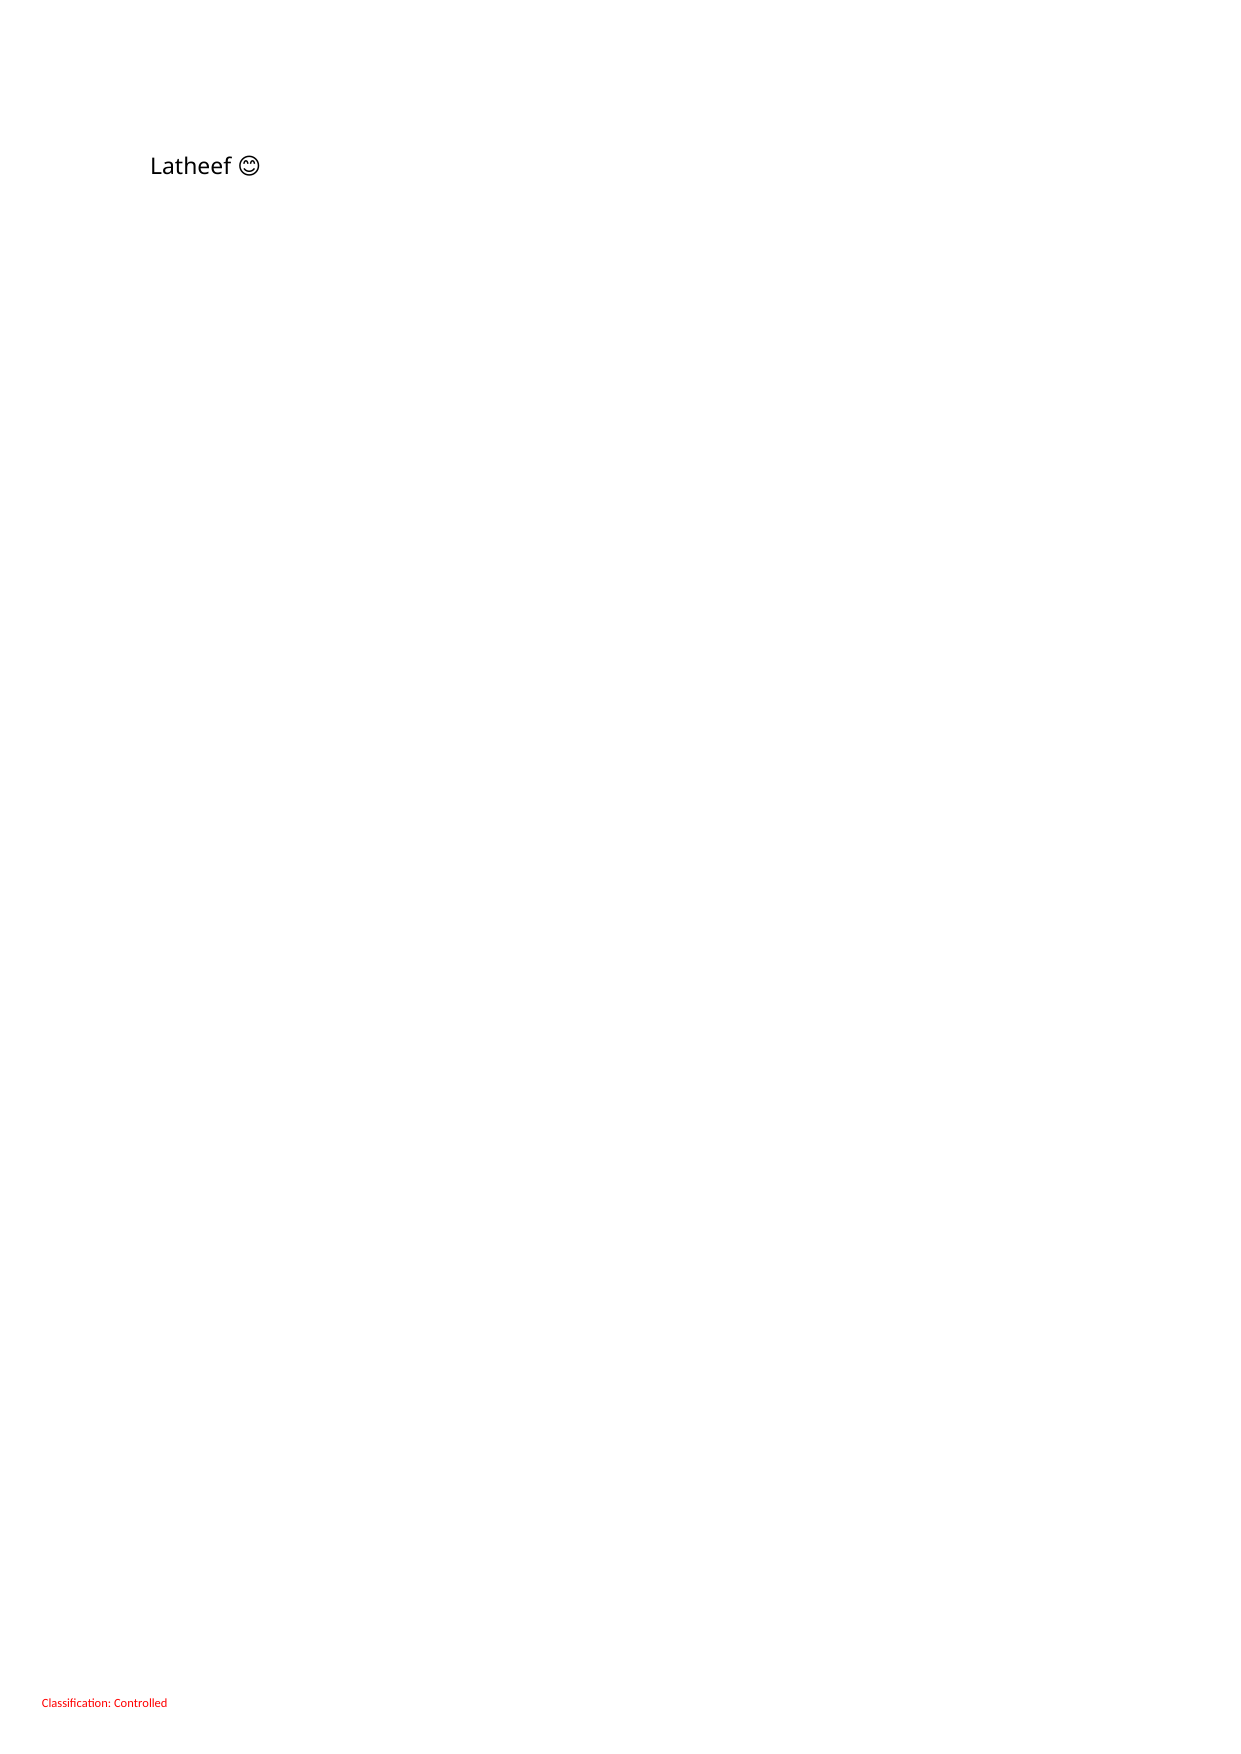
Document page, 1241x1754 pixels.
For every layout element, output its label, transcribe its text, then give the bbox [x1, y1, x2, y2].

text Latheef [150, 150, 1090, 181]
